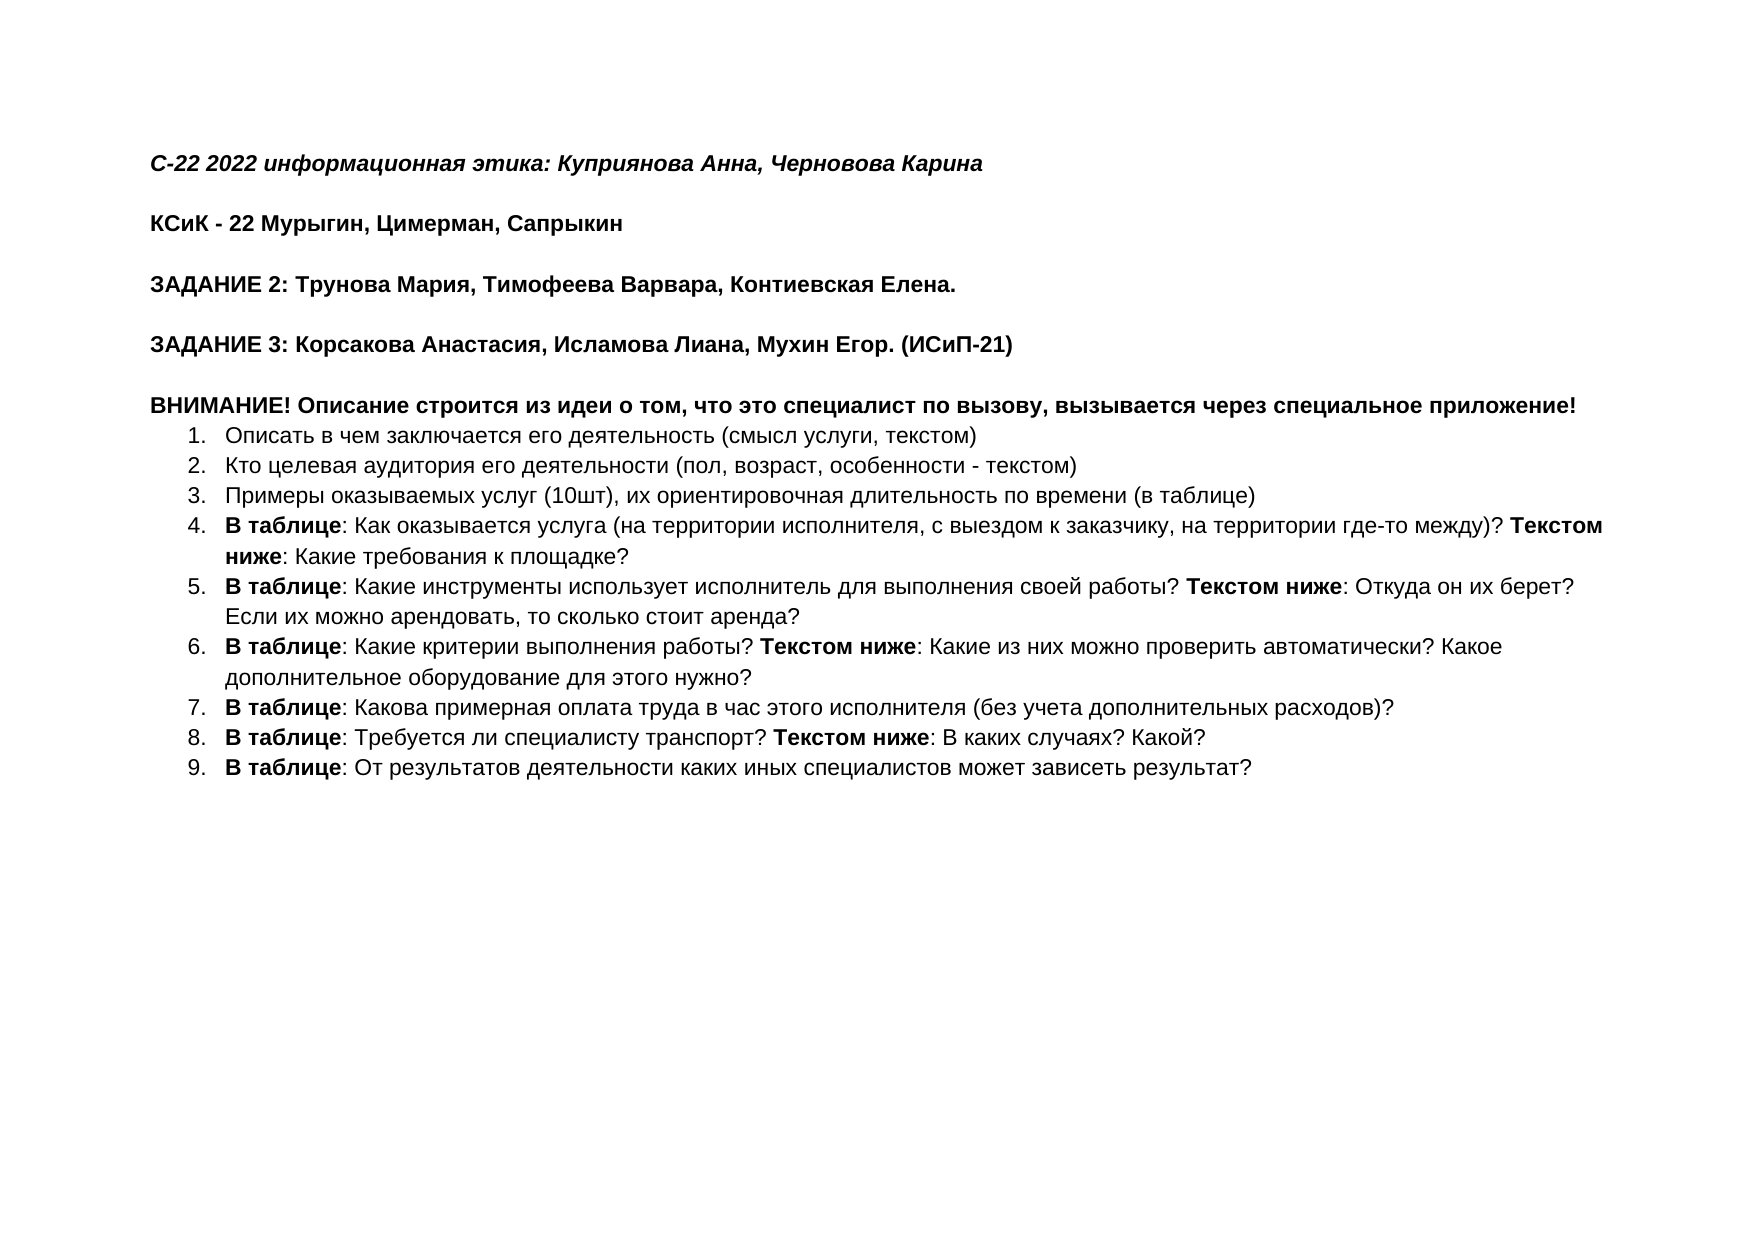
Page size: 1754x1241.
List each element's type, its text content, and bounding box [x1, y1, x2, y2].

list В таблице: Какие критерии выполнения работы? Текстом ниже: Какие из них можно проверить автоматически? Какое дополнительное оборудование для этого нужно? [187, 633, 1604, 690]
list В таблице: Как оказывается услуга (на территории исполнителя, с выездом к заказчику, на территории где-то между)? Текстом ниже: Какие требования к площадке? [187, 512, 1604, 569]
list В таблице: От результатов деятельности каких иных специалистов может зависеть результат? [187, 754, 1604, 781]
list В таблице: Какие инструменты использует исполнитель для выполнения своей работы? Текстом ниже: Откуда он их берет? Если их можно арендовать, то сколько стоит аренда? [187, 573, 1604, 629]
text ЗАДАНИЕ 3: Корсакова Анастасия, Исламова Лиана, Мухин Егор. (ИСиП-21) [150, 331, 1604, 358]
list В таблице: Требуется ли специалисту транспорт? Текстом ниже: В каких случаях? Какой? [187, 724, 1604, 750]
list В таблице: Какова примерная оплата труда в час этого исполнителя (без учета дополнительных расходов)? [187, 694, 1604, 720]
list Кто целевая аудитория его деятельности (пол, возраст, особенности - текстом) [187, 452, 1604, 478]
text C-22 2022 информационная этика: Куприянова Анна, Черновова Карина [150, 150, 1604, 176]
list Примеры оказываемых услуг (10шт), их ориентировочная длительность по времени (в таблице) [187, 482, 1604, 509]
list Описать в чем заключается его деятельность (смысл услуги, текстом) [187, 422, 1604, 448]
text КСиК - 22 Мурыгин, Цимерман, Сапрыкин [150, 210, 1604, 237]
text ВНИМАНИЕ! Описание строится из идеи о том, что это специалист по вызову, вызывается через специальное приложение! [150, 392, 1604, 418]
text ЗАДАНИЕ 2: Трунова Мария, Тимофеева Варвара, Контиевская Елена. [150, 271, 1604, 297]
